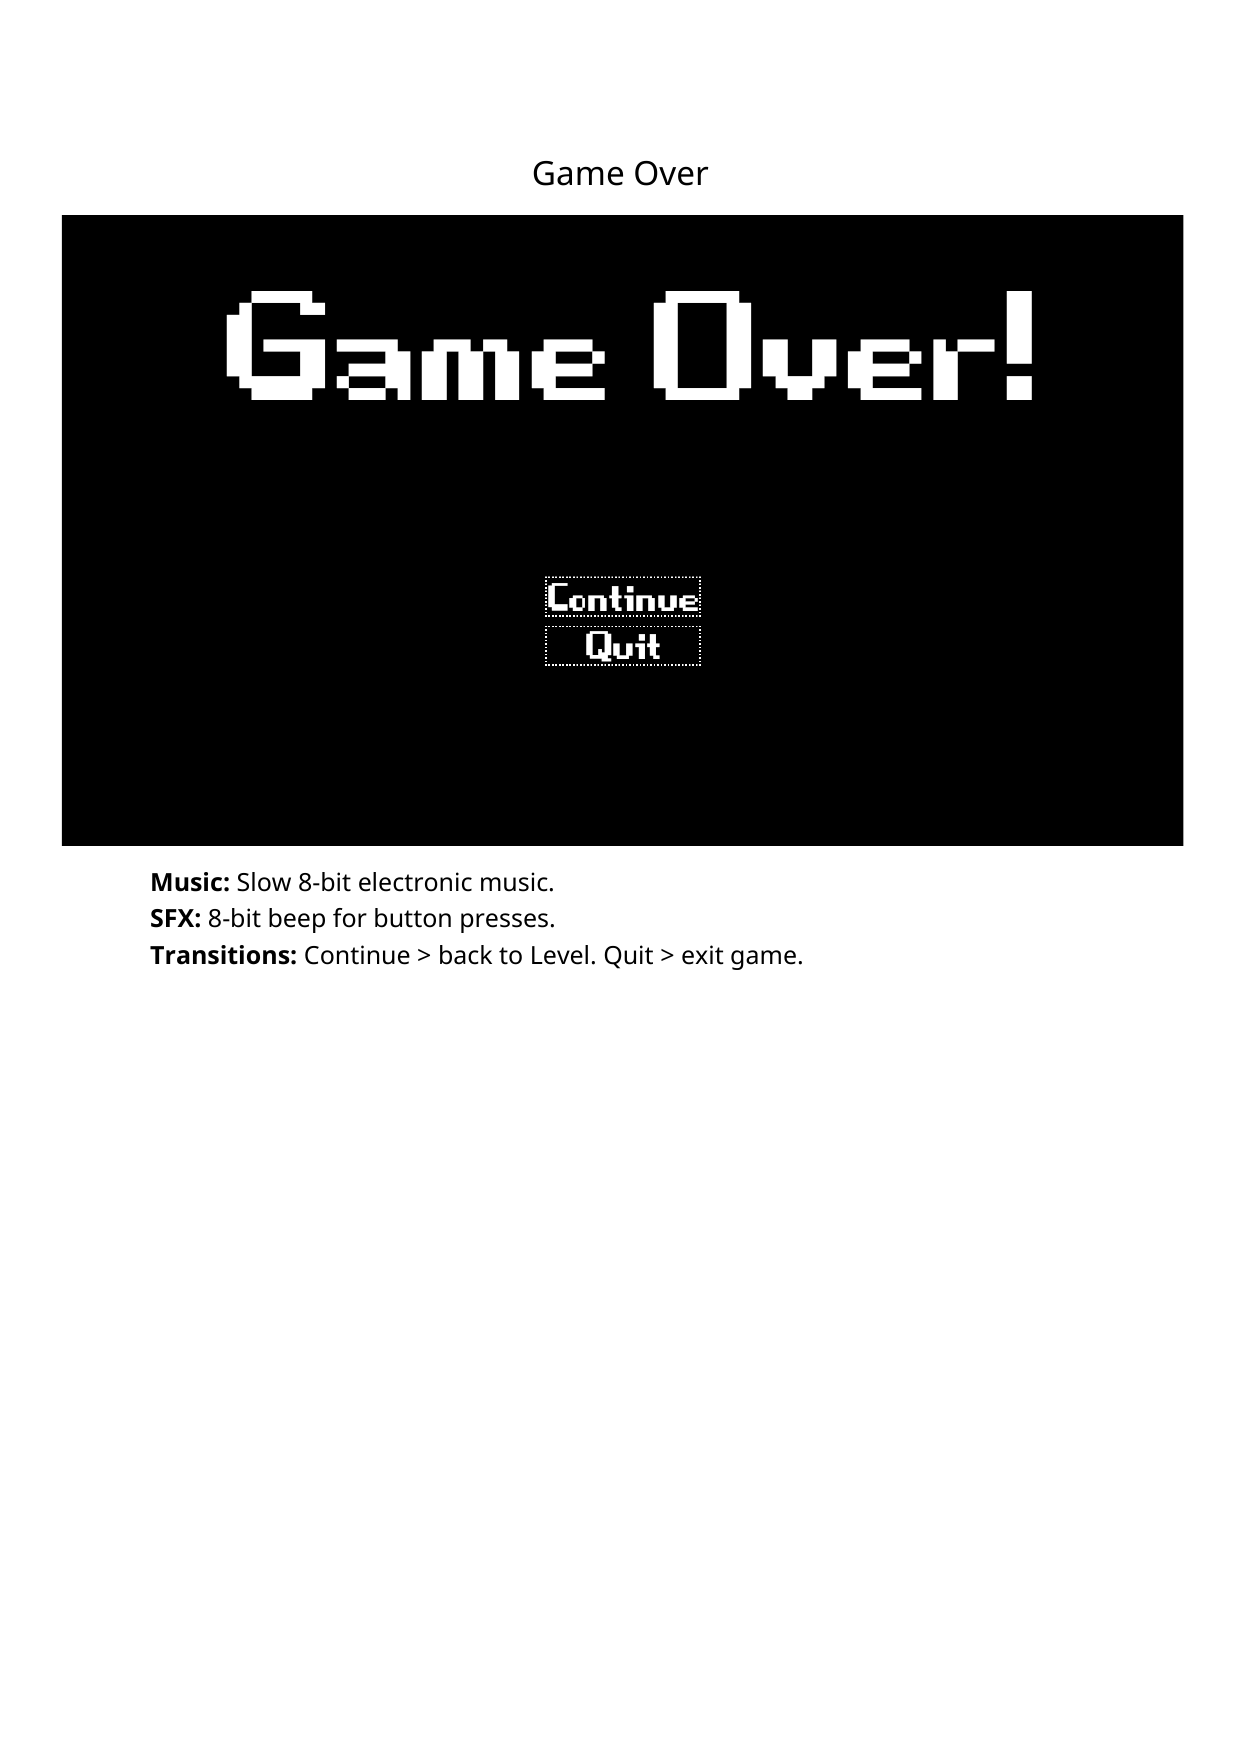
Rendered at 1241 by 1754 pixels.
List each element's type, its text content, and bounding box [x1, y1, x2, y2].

text Music: Slow 8-bit electronic music. SFX: 8-bit beep for button presses. Transitions: Continue > back to Level. Quit > exit game. [150, 864, 1090, 972]
picture [61, 215, 1184, 846]
text Game Over [150, 150, 1090, 195]
